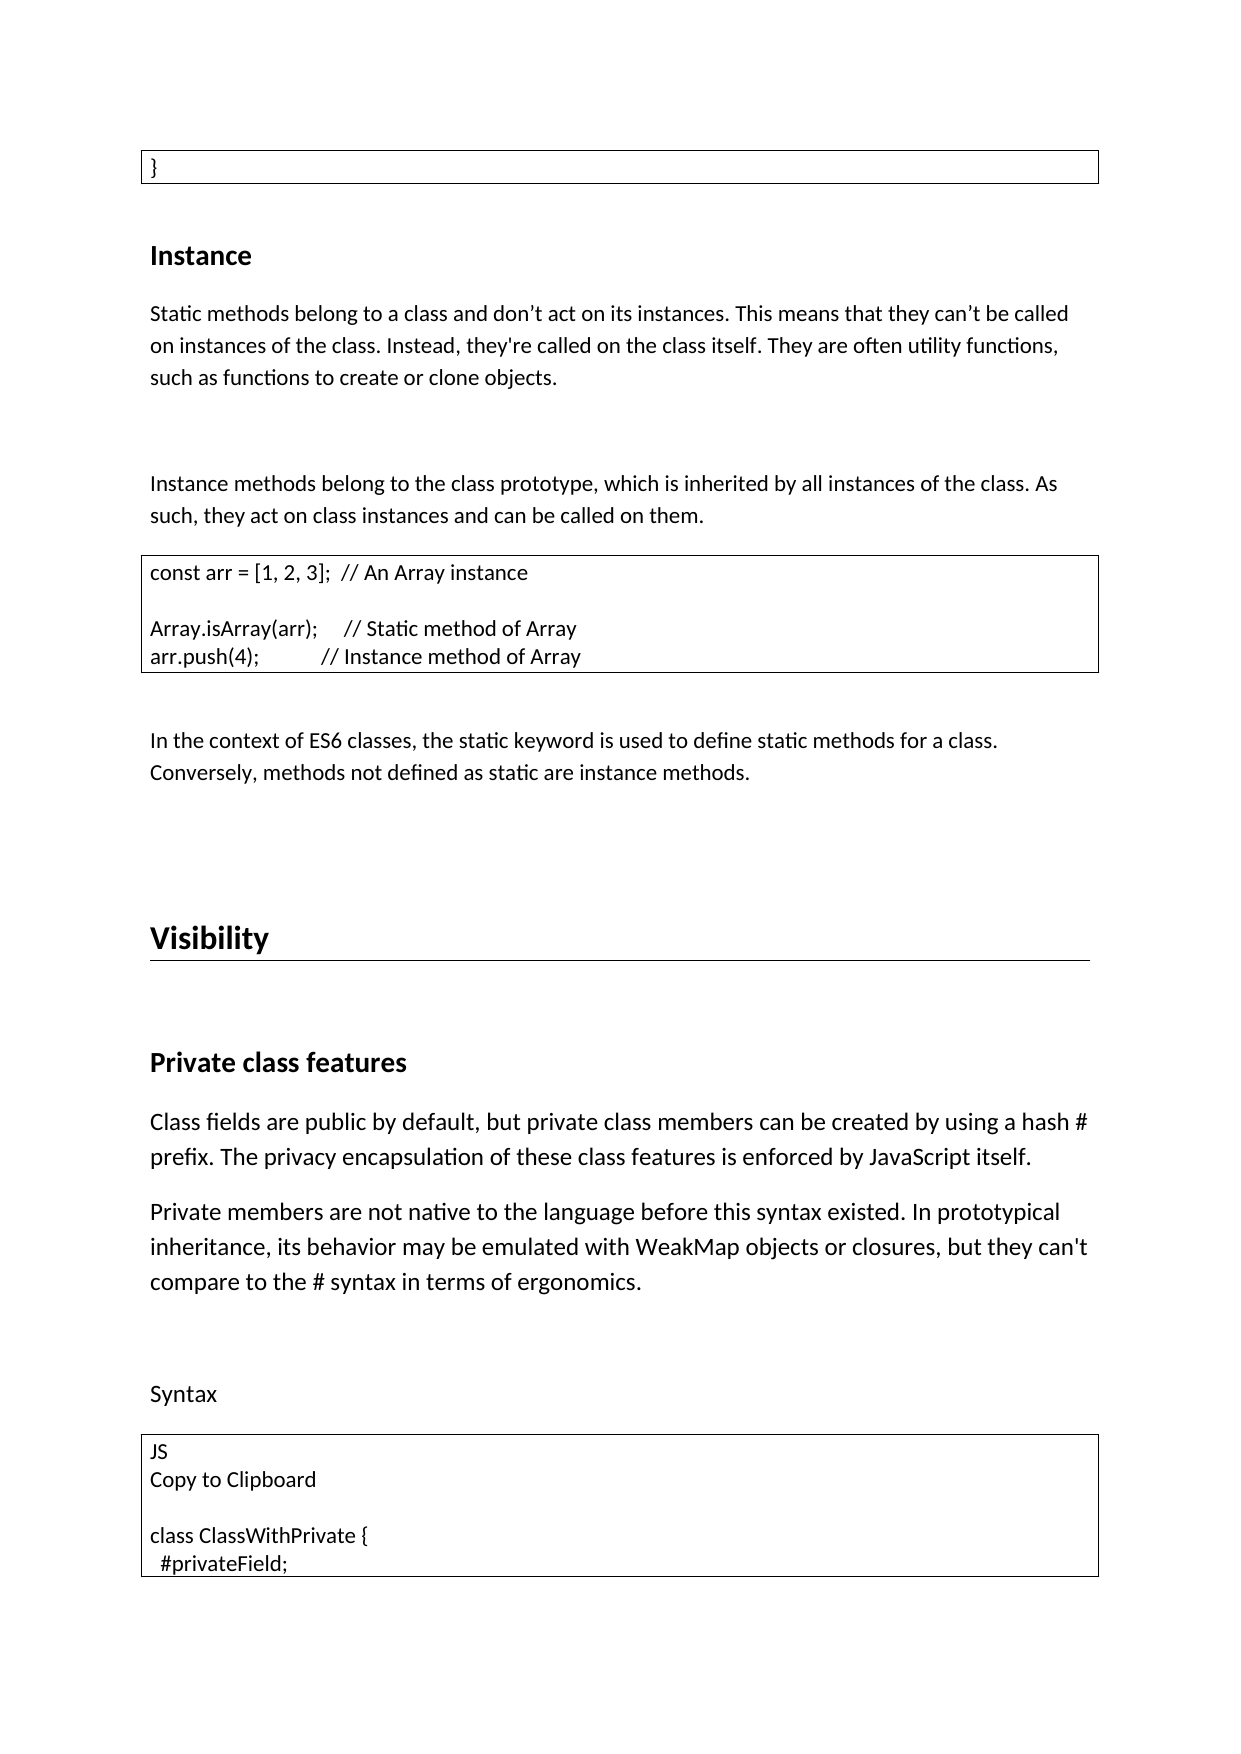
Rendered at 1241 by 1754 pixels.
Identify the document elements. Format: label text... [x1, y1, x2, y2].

text Visibility [150, 917, 1090, 960]
text Array.isArray(arr); // Static method of Array [150, 614, 1090, 639]
text const arr = [1, 2, 3]; // An Array instance [142, 556, 1098, 586]
text Private class features [150, 1044, 1090, 1079]
text Class fields are public by default, but private class members can be created by using a hash # prefix. The privacy encapsulation of these class features is enforced by JavaScript itself. [150, 1106, 1090, 1171]
text JS [142, 1435, 1098, 1465]
text } [142, 151, 1098, 183]
text Instance [150, 237, 1090, 273]
text Instance methods belong to the class prototype, which is inherited by all instances of the class. As such, they act on class instances and can be called on them. [150, 469, 1090, 530]
text Static methods belong to a class and don’t act on its instances. This means that they can’t be called on instances of the class. Instead, they're called on the class itself. They are often utility functions, such as functions to create or clone objects. [150, 299, 1090, 391]
text #privateField; [150, 1549, 1090, 1576]
text Copy to Clipboard [150, 1465, 1090, 1493]
text Private members are not native to the language before this syntax existed. In prototypical inheritance, its behavior may be emulated with WeakMap objects or closures, but they can't compare to the # syntax in terms of ergonomics. [150, 1196, 1090, 1297]
text class ClassWithPrivate { [150, 1521, 1090, 1549]
text Syntax [150, 1378, 1090, 1409]
text arr.push(4); // Instance method of Array [142, 639, 1098, 672]
text In the context of ES6 classes, the static keyword is used to define static methods for a class. Conversely, methods not defined as static are instance methods. [150, 726, 1090, 786]
